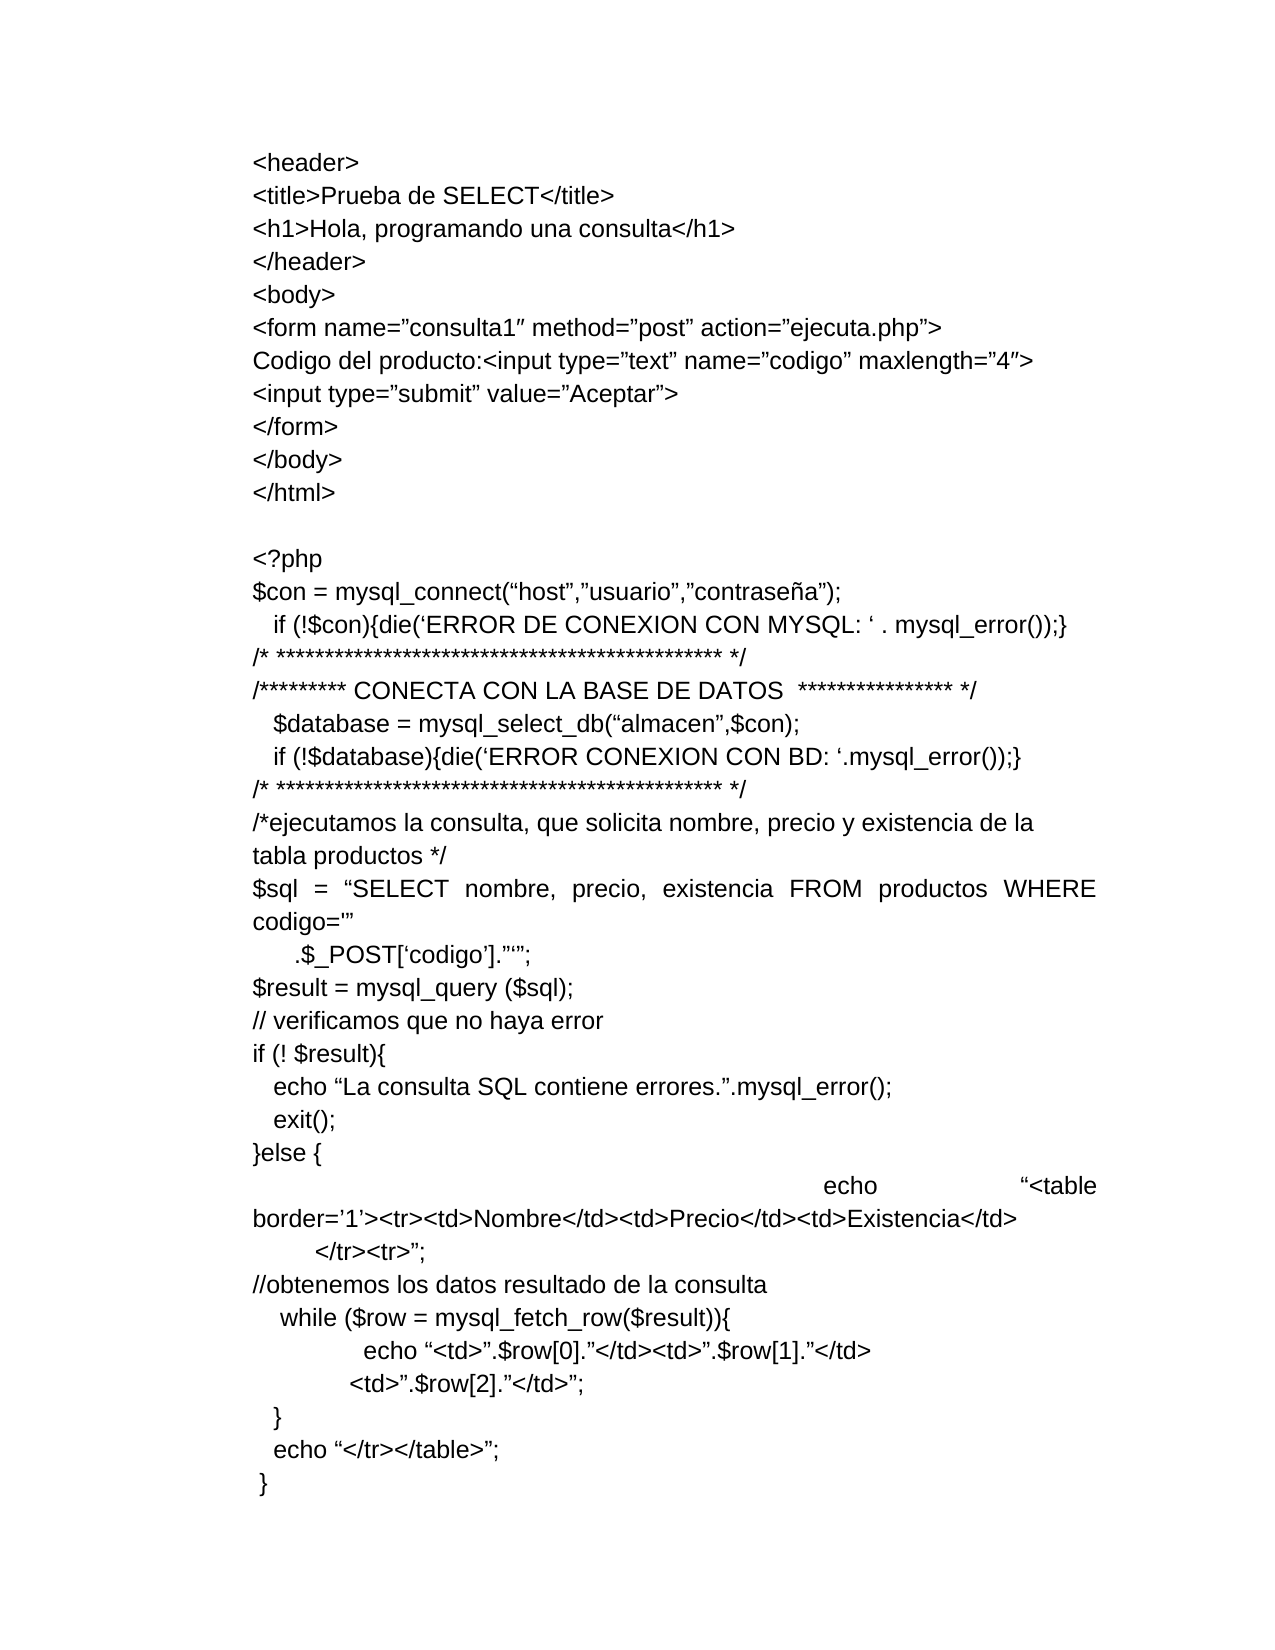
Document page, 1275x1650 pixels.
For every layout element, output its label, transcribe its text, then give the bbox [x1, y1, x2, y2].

list /*ejecutamos la consulta, que solicita nombre, precio y existencia de la [252, 808, 1098, 837]
list <form name=”consulta1″ method=”post” action=”ejecuta.php”> [252, 313, 1098, 341]
list $sql = “SELECT nombre, precio, existencia FROM productos WHERE codigo='” [252, 874, 1098, 936]
list </form> [252, 412, 1098, 441]
list <td>”.$row[2].”</td>”; [252, 1369, 1098, 1398]
list $con = mysql_connect(“host”,”usuario”,”contraseña”); [252, 577, 1098, 606]
list tabla productos */ [252, 841, 1098, 870]
list $result = mysql_query ($sql); [252, 973, 1098, 1002]
list <h1>Hola, programando una consulta</h1> [252, 214, 1098, 242]
list </html> [252, 478, 1098, 507]
list <input type=”submit” value=”Aceptar”> [252, 379, 1098, 407]
list </header> [252, 247, 1098, 275]
list </tr><tr>”; [252, 1237, 1098, 1266]
list echo “</tr></table>”; [252, 1435, 1098, 1464]
list <?php [252, 544, 1098, 573]
list if (!$con){die(‘ERROR DE CONEXION CON MYSQL: ‘ . mysql_error());} [252, 610, 1098, 639]
list if (!$database){die(‘ERROR CONEXION CON BD: ‘.mysql_error());} [252, 742, 1098, 771]
list } [252, 1402, 1098, 1431]
list exit(); [252, 1105, 1098, 1134]
list echo “La consulta SQL contiene errores.”.mysql_error(); [252, 1072, 1098, 1101]
list <body> [252, 280, 1098, 308]
list <title>Prueba de SELECT</title> [252, 181, 1098, 209]
list /* ********************************************** */ [252, 643, 1098, 672]
list }else { [252, 1138, 1098, 1167]
list Codigo del producto:<input type=”text” name=”codigo” maxlength=”4″> [252, 346, 1098, 374]
list </body> [252, 445, 1098, 473]
list echo “<td>”.$row[0].”</td><td>”.$row[1].”</td> [252, 1336, 1098, 1365]
list /********* CONECTA CON LA BASE DE DATOS **************** */ [252, 676, 1098, 705]
list /* ********************************************** */ [252, 775, 1098, 804]
list //obtenemos los datos resultado de la consulta [252, 1270, 1098, 1299]
list } [252, 1468, 1098, 1497]
list .$_POST[‘codigo’].”‘”; [252, 940, 1098, 969]
list if (! $result){ [252, 1039, 1098, 1068]
list echo “<table border=’1’><tr><td>Nombre</td><td>Precio</td><td>Existencia</td> [252, 1171, 1098, 1233]
list // verificamos que no haya error [252, 1006, 1098, 1035]
list $database = mysql_select_db(“almacen”,$con); [252, 709, 1098, 738]
list <header> [252, 148, 1098, 176]
list while ($row = mysql_fetch_row($result)){ [252, 1303, 1098, 1332]
